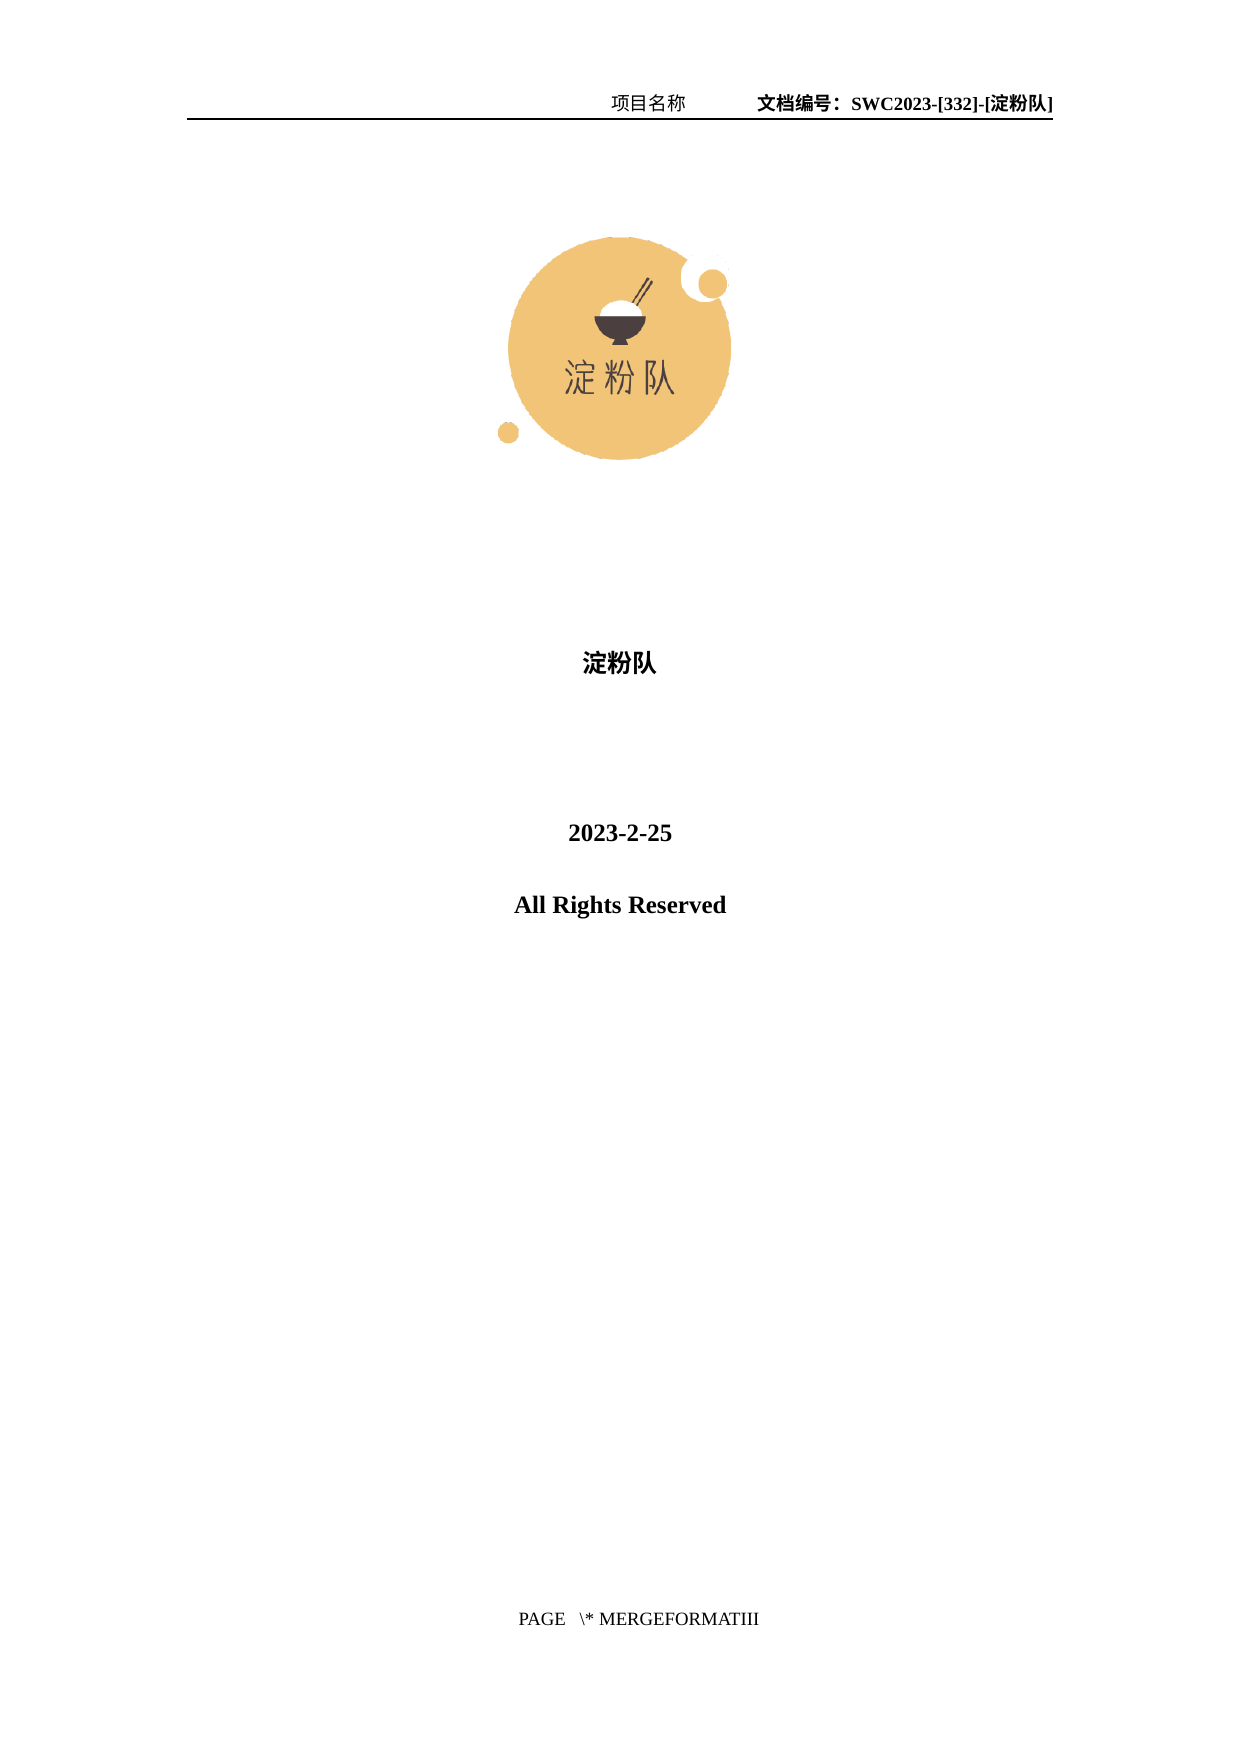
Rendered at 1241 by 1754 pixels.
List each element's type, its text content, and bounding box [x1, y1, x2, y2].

text All Rights Reserved [187, 888, 1053, 920]
text 2023-2-25 [187, 816, 1053, 848]
picture [424, 162, 816, 553]
text 淀粉队 [187, 630, 1053, 695]
